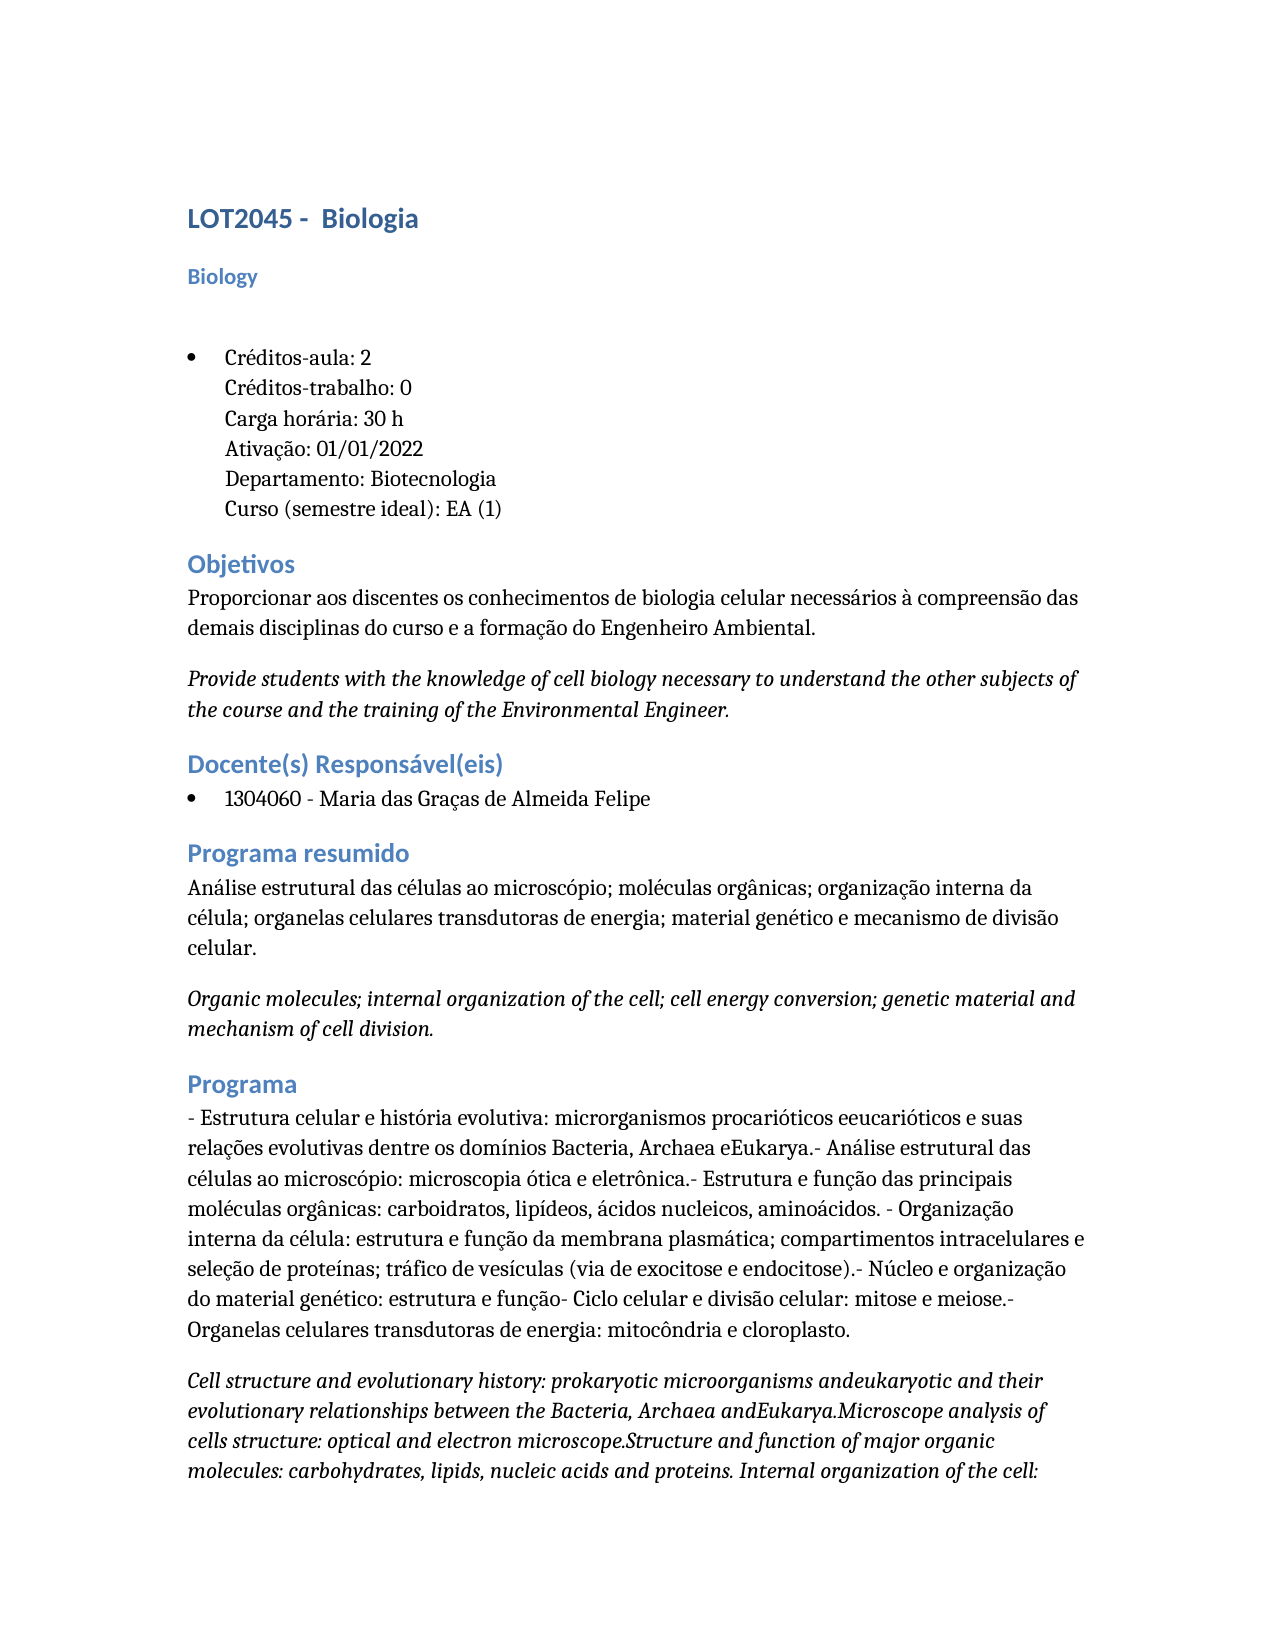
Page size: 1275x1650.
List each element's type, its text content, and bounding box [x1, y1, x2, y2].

list 1304060 - Maria das Graças de Almeida Felipe [187, 785, 1087, 812]
subtitle Programa [187, 1067, 1087, 1100]
subtitle Objetivos [187, 547, 1087, 580]
list Créditos-aula: 2 Créditos-trabalho: 0 Carga horária: 30 h Ativação: 01/01/2022 Departamento: Biotecnologia Curso (semestre ideal): EA (1) [187, 345, 1087, 522]
subtitle Programa resumido [187, 836, 1087, 869]
text Análise estrutural das células ao microscópio; moléculas orgânicas; organização interna da célula; organelas celulares transdutoras de energia; material genético e mecanismo de divisão celular. [187, 874, 1087, 961]
text Proporcionar aos discentes os conhecimentos de biologia celular necessários à compreensão das demais disciplinas do curso e a formação do Engenheiro Ambiental. [187, 585, 1087, 642]
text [187, 1367, 1087, 1484]
subtitle LOT2045 - Biologia [187, 200, 1087, 236]
subtitle Biology [187, 262, 1087, 290]
text - Estrutura celular e história evolutiva: microrganismos procarióticos eeucarióticos e suas relações evolutivas dentre os domínios Bacteria, Archaea eEukarya.- Análise estrutural das células ao microscópio: microscopia ótica e eletrônica.- Estrutura e função das principais moléculas orgânicas: carboidratos, lipídeos, ácidos nucleicos, aminoácidos. - Organização interna da célula: estrutura e função da membrana plasmática; compartimentos intracelulares e seleção de proteínas; tráfico de vesículas (via de exocitose e endocitose).- Núcleo e organização do material genético: estrutura e função- Ciclo celular e divisão celular: mitose e meiose.- Organelas celulares transdutoras de energia: mitocôndria e cloroplasto. [187, 1105, 1087, 1343]
text Provide students with the knowledge of cell biology necessary to understand the other subjects of the course and the training of the Environmental Engineer. [187, 666, 1087, 723]
text Organic molecules; internal organization of the cell; cell energy conversion; genetic material and mechanism of cell division. [187, 986, 1087, 1042]
subtitle Docente(s) Responsável(eis) [187, 747, 1087, 781]
